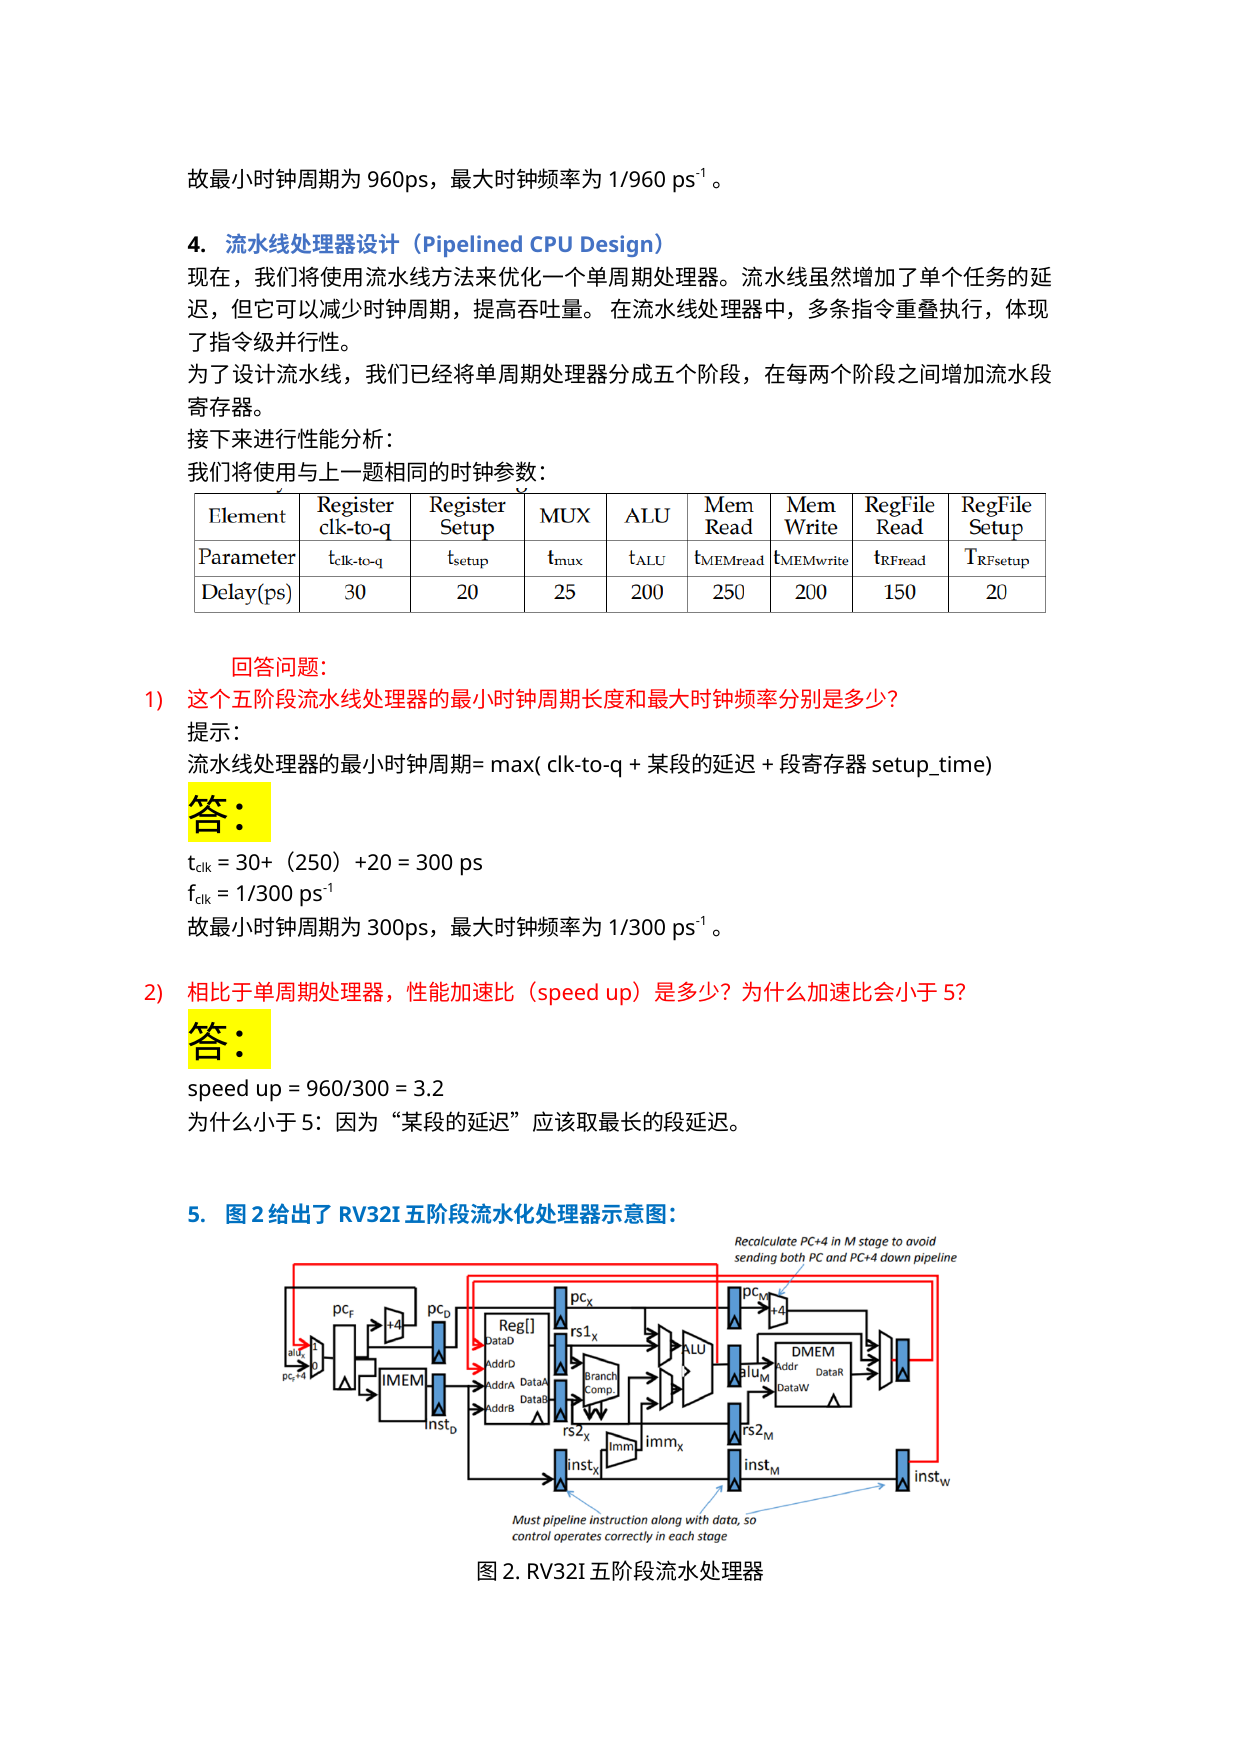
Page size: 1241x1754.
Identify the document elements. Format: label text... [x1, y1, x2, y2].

text 答： [187, 779, 1053, 844]
list 流水线处理器设计（Pipelined CPU Design） [187, 227, 1053, 259]
list 相比于单周期处理器，性能加速比（speed up）是多少？为什么加速比会小于5？ [144, 974, 1053, 1007]
text 答： [187, 1007, 1053, 1072]
text 接下来进行性能分析： [187, 422, 1053, 454]
list 提示： [187, 714, 1053, 747]
list 这个五阶段流水线处理器的最小时钟周期长度和最大时钟频率分别是多少？ [144, 682, 1053, 714]
list 流水线处理器的最小时钟周期= max( clk-to-q + 某段的延迟 + 段寄存器setup_time) [187, 747, 1053, 779]
list speed up = 960/300 = 3.2 [187, 1072, 1053, 1104]
list 回答问题： [231, 649, 1053, 682]
picture [280, 1228, 961, 1549]
picture [187, 487, 1053, 622]
text tclk = 30+（250）+20 = 300 ps [187, 844, 1053, 877]
list 故最小时钟周期为300ps，最大时钟频率为1/300 ps-1 。 [187, 909, 1053, 942]
text 故最小时钟周期为960ps，最大时钟频率为1/960 ps-1 。 [187, 162, 1053, 194]
text 图2. RV32I五阶段流水处理器 [187, 1553, 1053, 1586]
text 现在，我们将使用流水线方法来优化一个单周期处理器。流水线虽然增加了单个任务的延迟，但它可以减少时钟周期，提高吞吐量。 在流水线处理器中，多条指令重叠执行，体现了指令级并行性。 [187, 259, 1053, 357]
list 图2给出了RV32I五阶段流水化处理器示意图： [187, 1197, 1053, 1228]
text fclk = 1/300 ps-1 [187, 877, 1053, 909]
text 我们将使用与上一题相同的时钟参数： [187, 454, 1053, 487]
list 为什么小于5：因为“某段的延迟”应该取最长的段延迟。 [187, 1104, 1053, 1137]
text 为了设计流水线，我们已经将单周期处理器分成五个阶段，在每两个阶段之间增加流水段寄存器。 [187, 357, 1053, 422]
